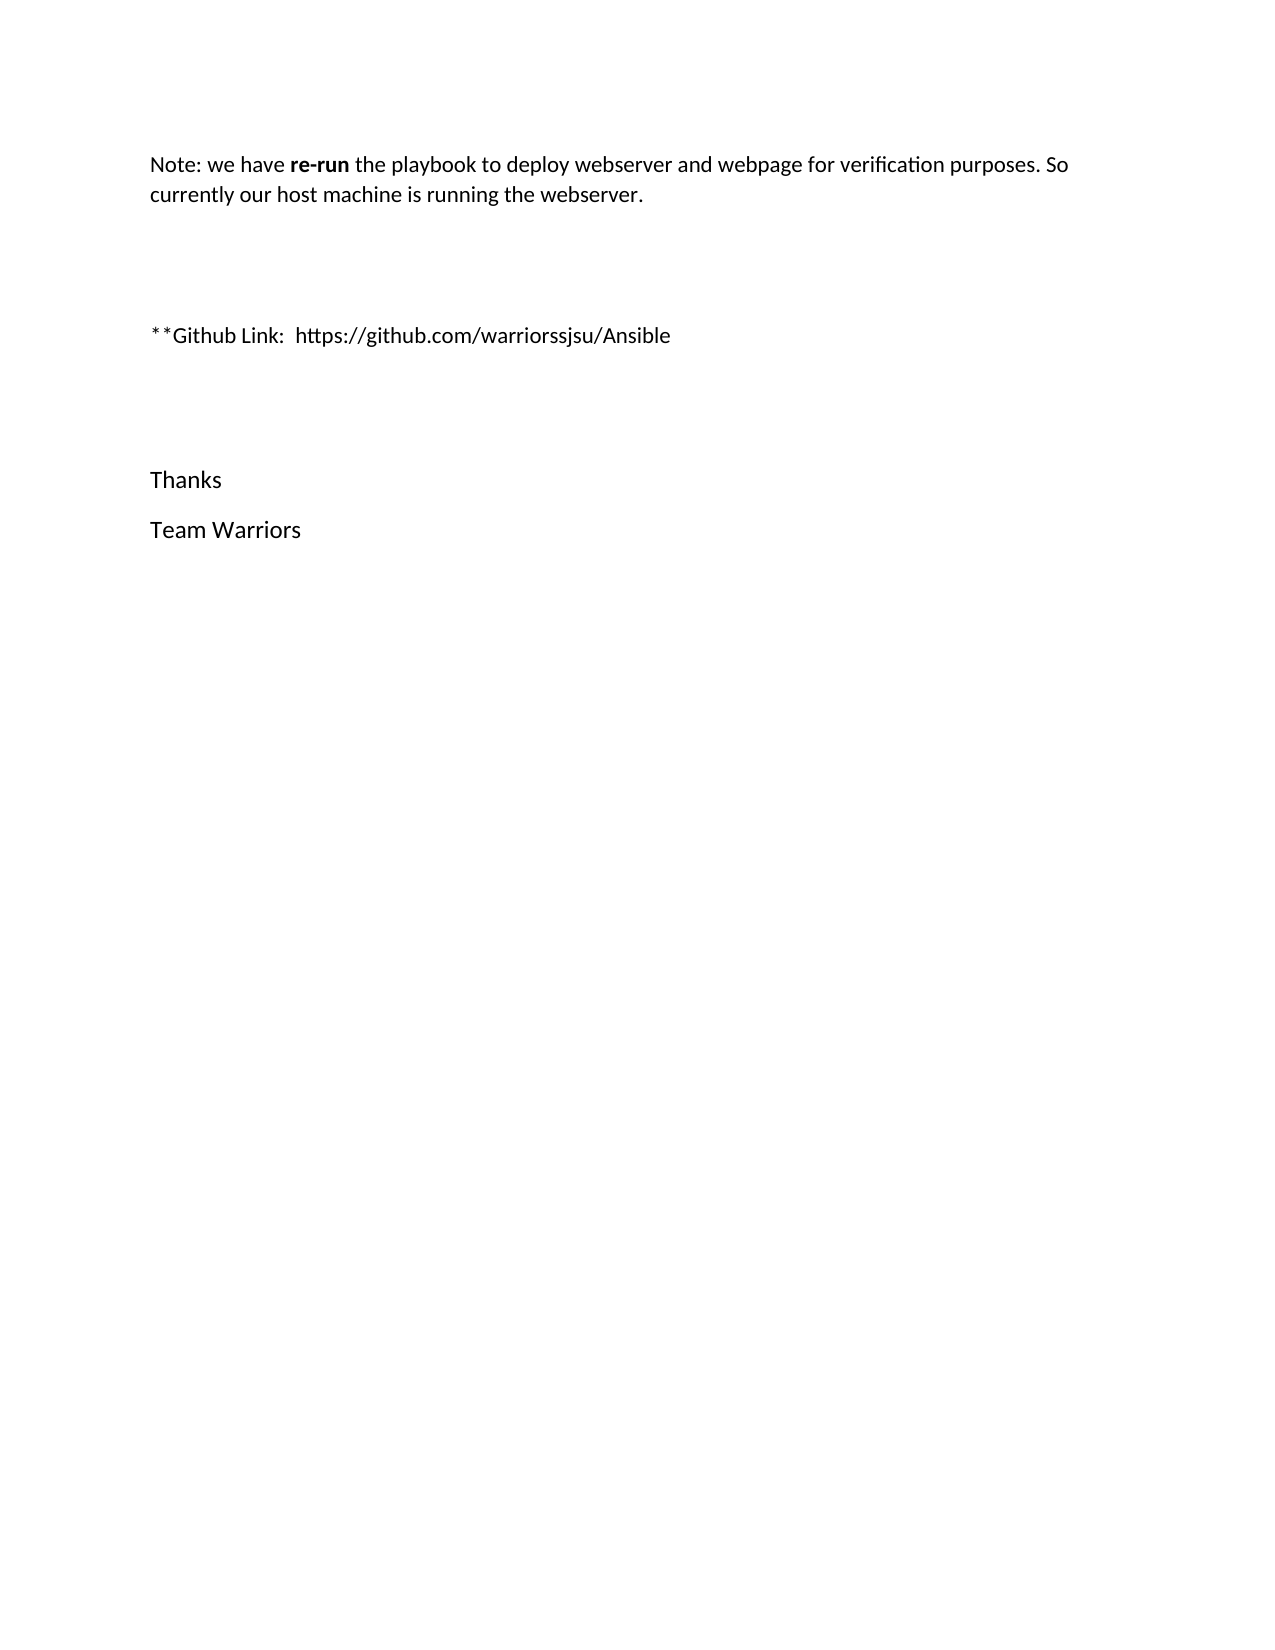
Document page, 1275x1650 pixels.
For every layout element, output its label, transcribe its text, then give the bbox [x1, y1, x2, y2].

text Thanks [150, 464, 1125, 495]
text **Github Link: https://github.com/warriorssjsu/Ansible [150, 321, 1125, 349]
text Team Warriors [150, 514, 1125, 544]
text Note: we have re-run the playbook to deploy webserver and webpage for verification purposes. So currently our host machine is running the webserver. [150, 150, 1125, 208]
